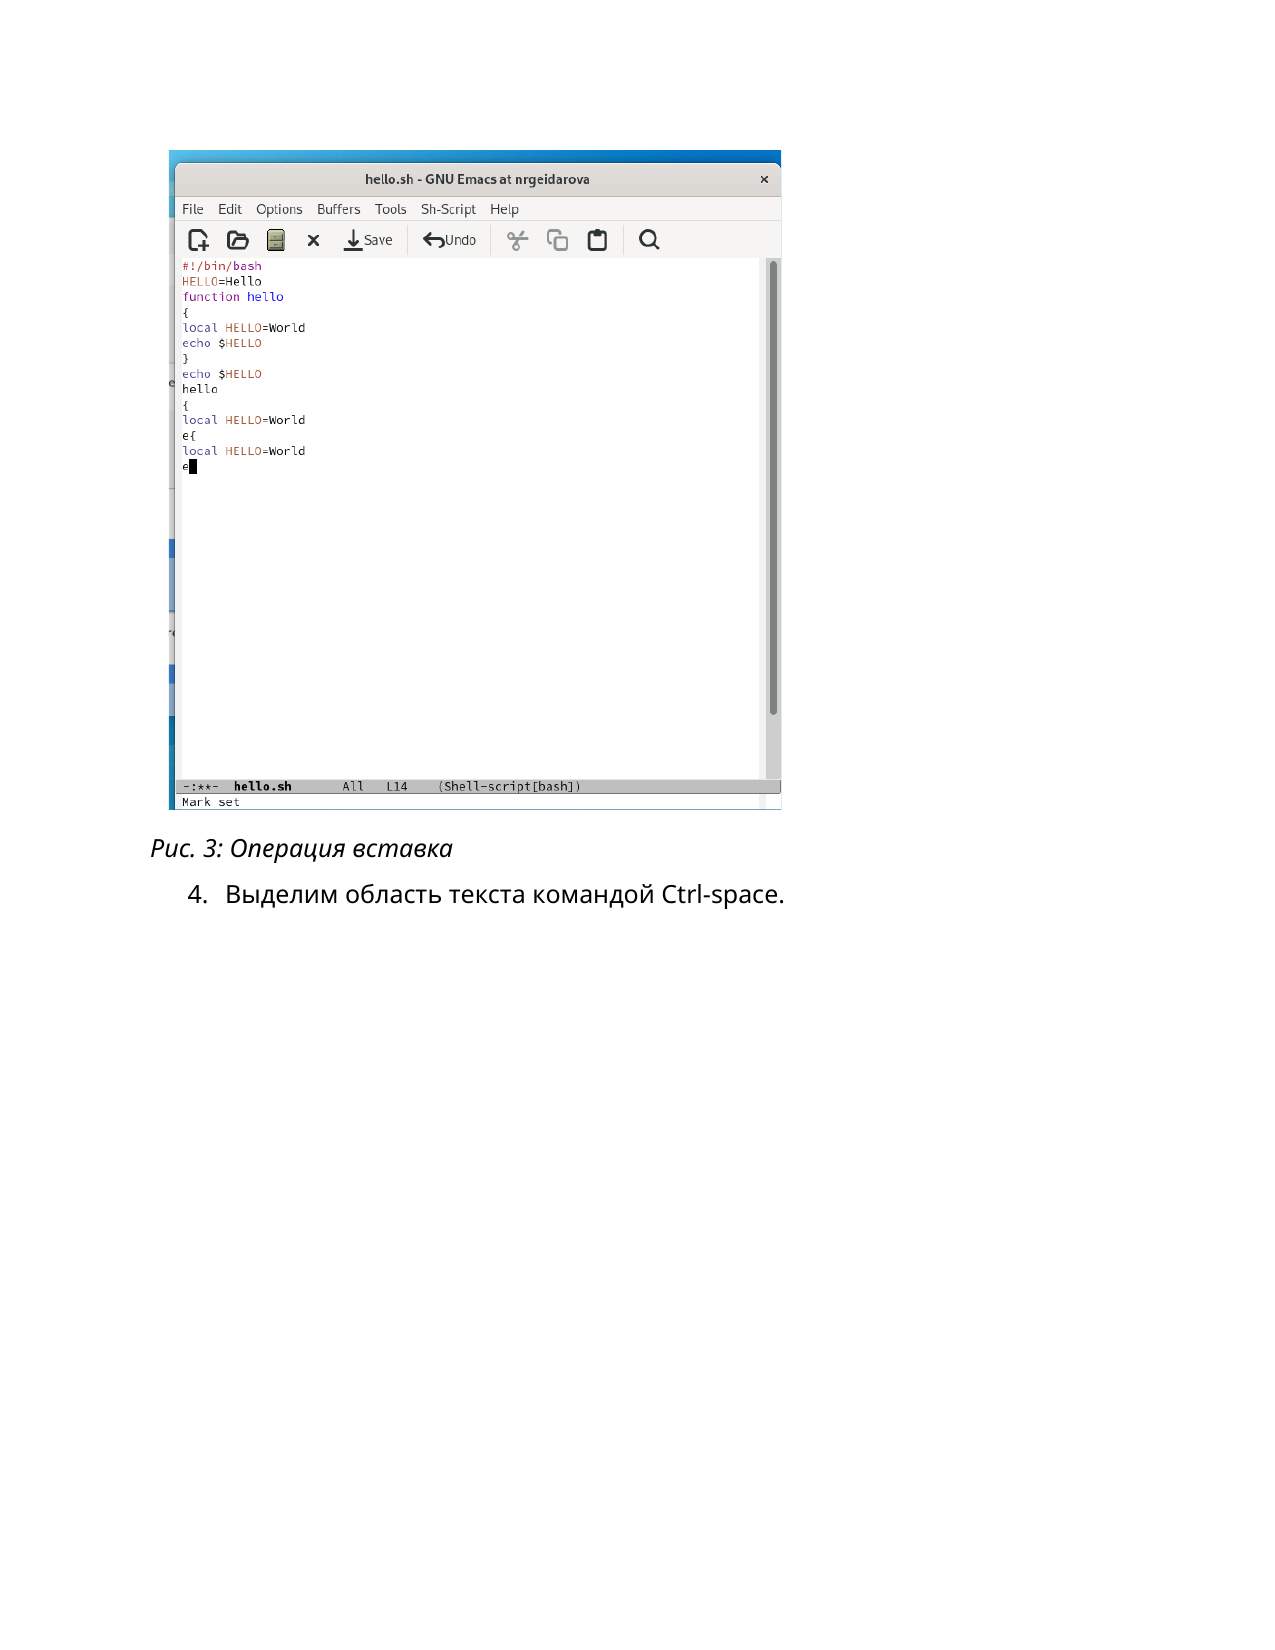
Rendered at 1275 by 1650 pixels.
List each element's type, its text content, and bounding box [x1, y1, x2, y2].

list Выделим область текста командой Ctrl-space. [187, 877, 1125, 911]
text Рис. 3: Операция вставка [150, 830, 1125, 864]
picture [168, 150, 782, 810]
